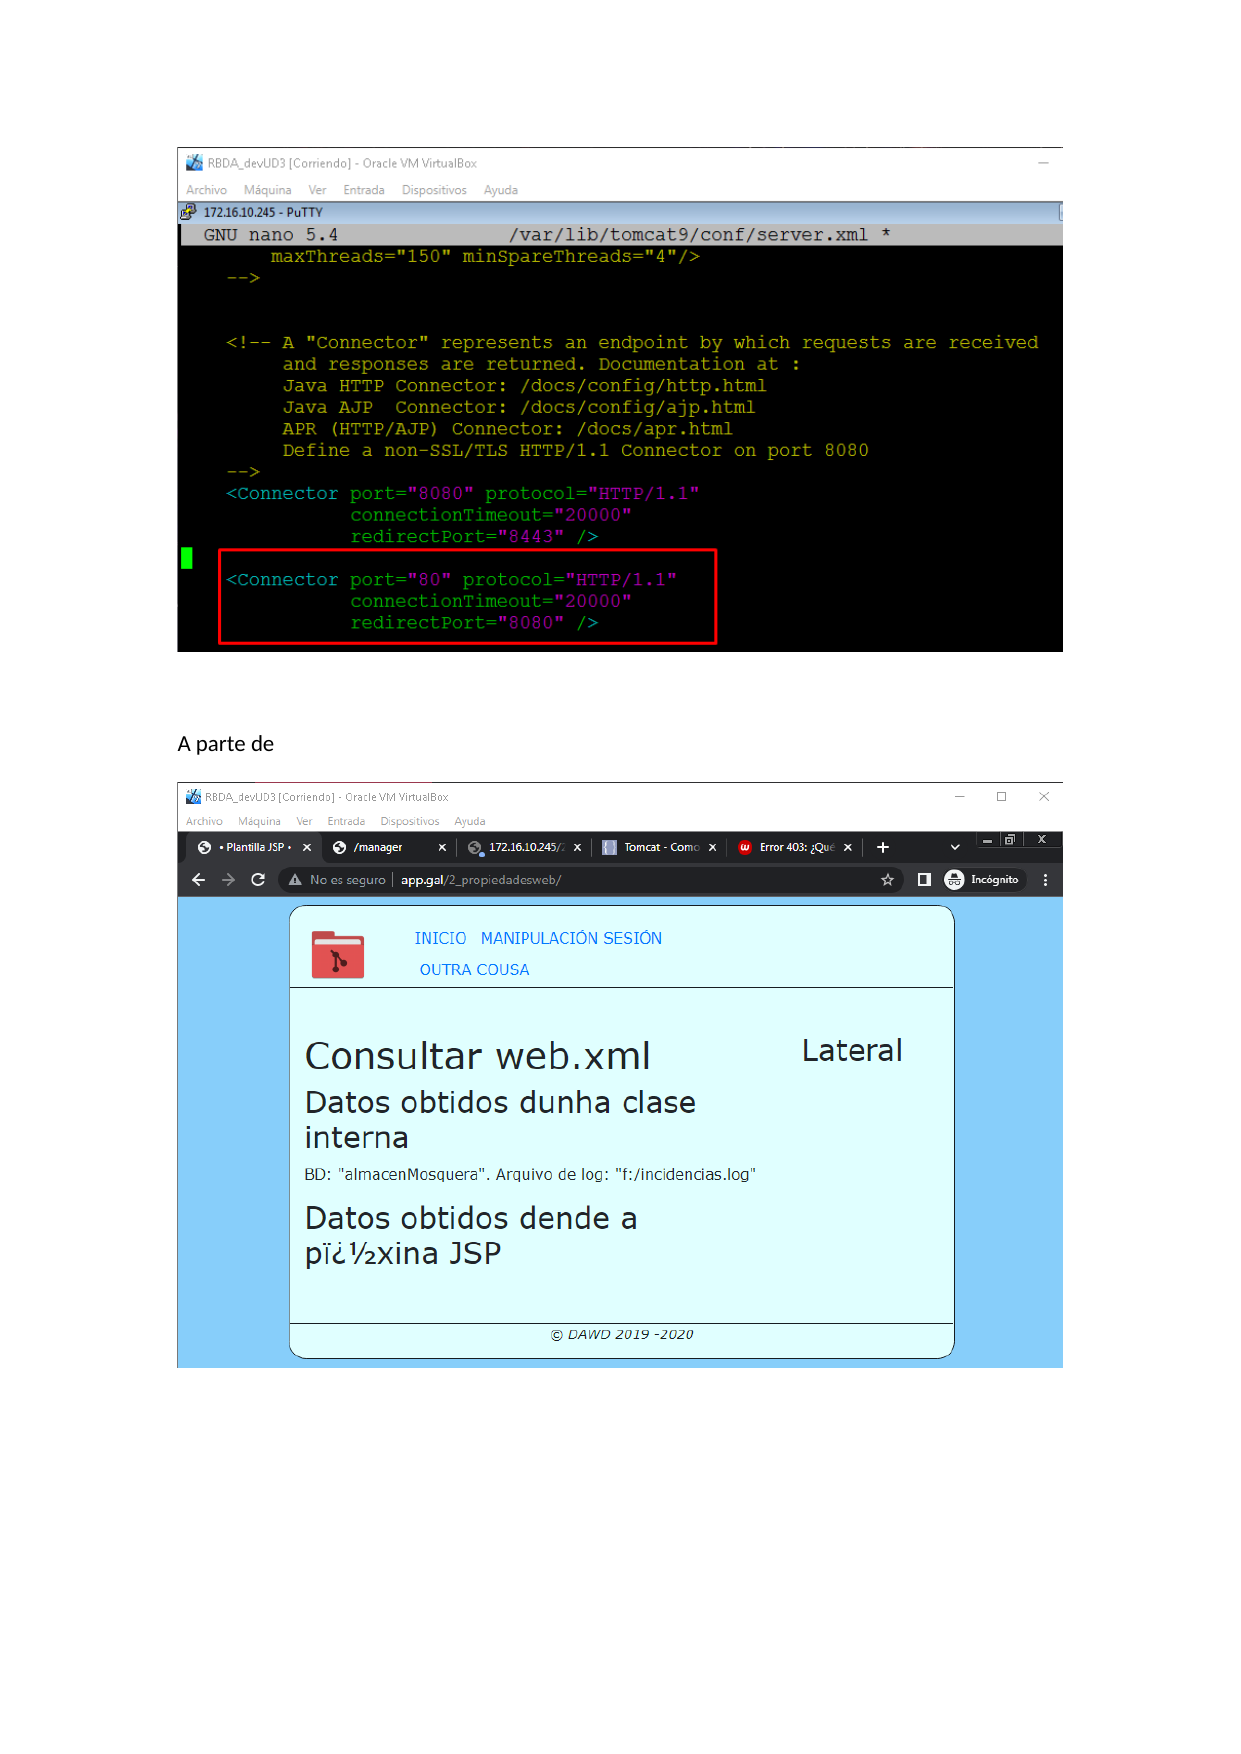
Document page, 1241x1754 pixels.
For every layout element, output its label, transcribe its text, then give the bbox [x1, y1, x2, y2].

text A parte de [177, 729, 1063, 757]
picture [177, 147, 1063, 652]
picture [177, 782, 1063, 1368]
